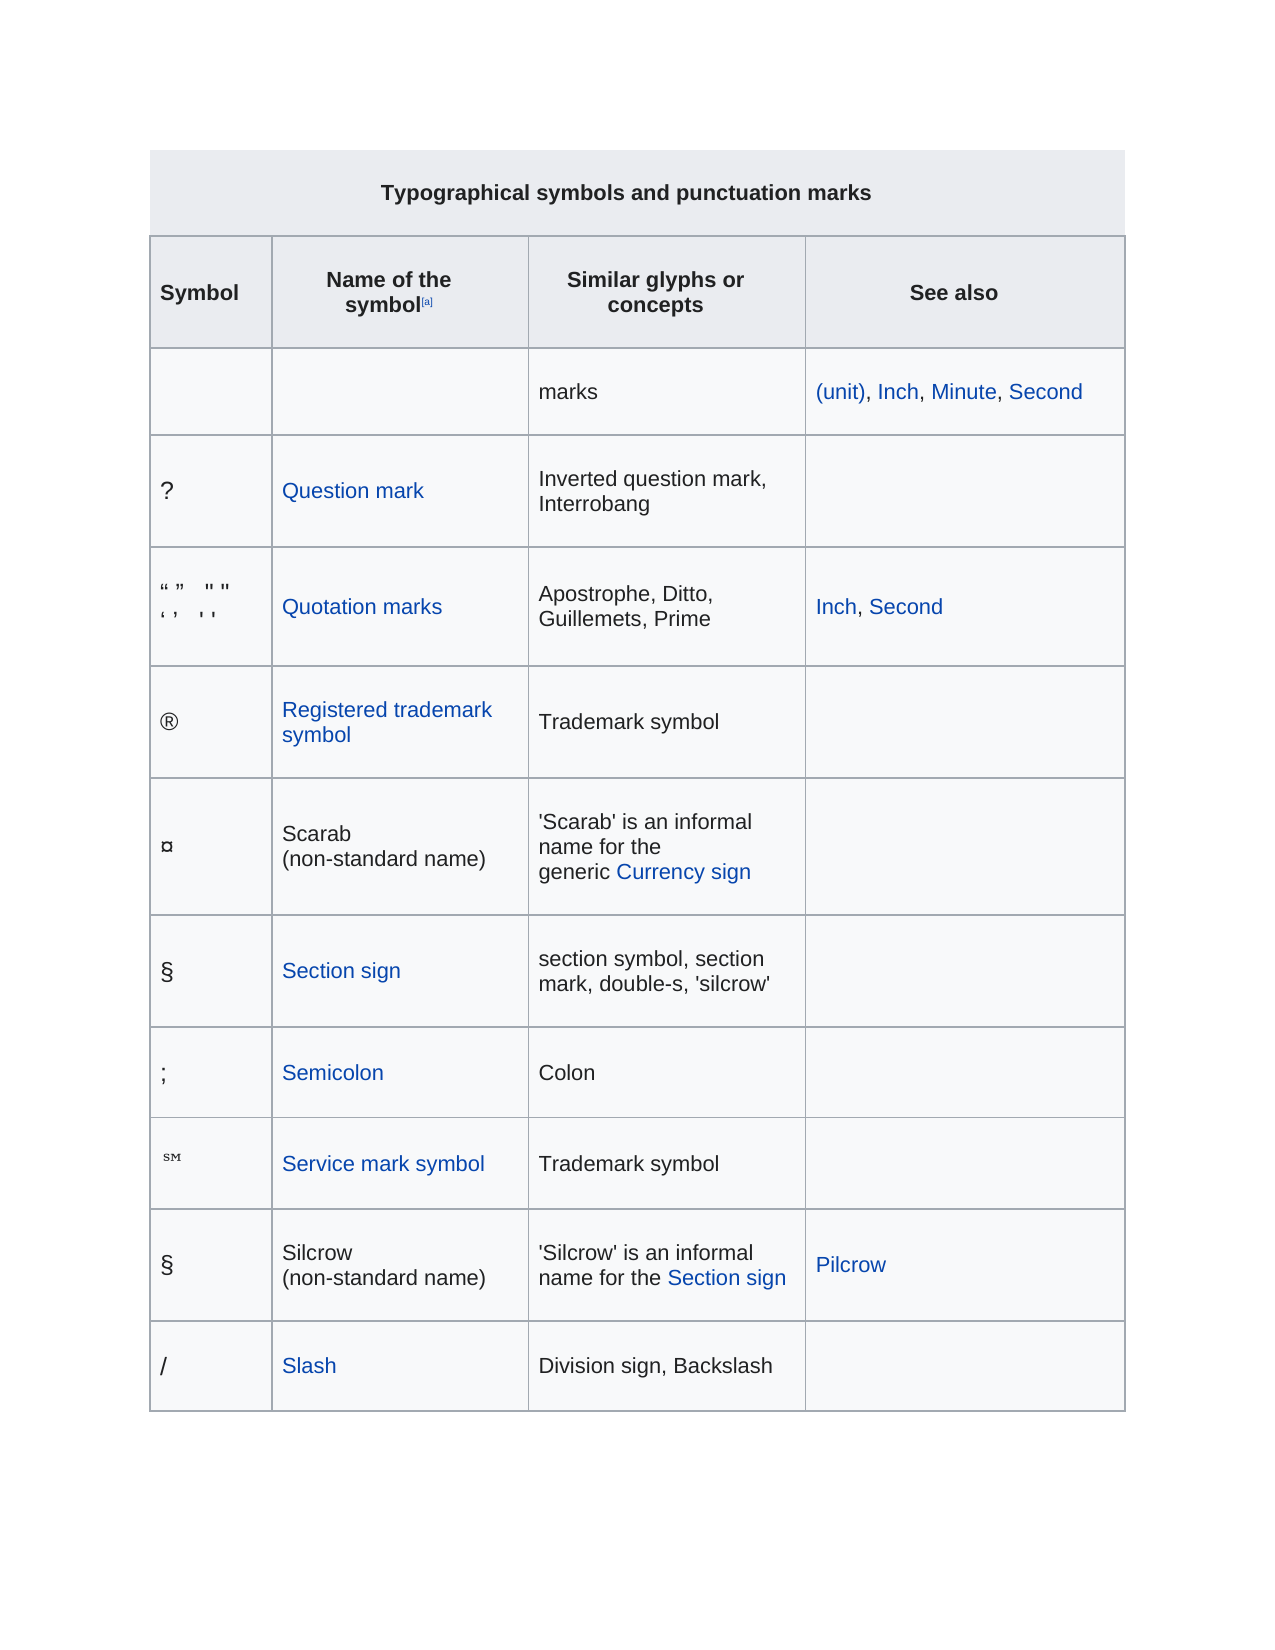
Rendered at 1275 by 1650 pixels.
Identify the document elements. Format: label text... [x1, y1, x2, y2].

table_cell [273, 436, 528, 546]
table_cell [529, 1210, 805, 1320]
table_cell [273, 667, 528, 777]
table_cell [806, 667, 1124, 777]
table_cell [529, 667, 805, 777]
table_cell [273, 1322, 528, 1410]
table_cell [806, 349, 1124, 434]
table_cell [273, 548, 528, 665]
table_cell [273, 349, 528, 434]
table_cell See also [806, 237, 1124, 347]
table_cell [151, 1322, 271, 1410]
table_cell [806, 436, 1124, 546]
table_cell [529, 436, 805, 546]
table_cell Symbol [151, 237, 271, 347]
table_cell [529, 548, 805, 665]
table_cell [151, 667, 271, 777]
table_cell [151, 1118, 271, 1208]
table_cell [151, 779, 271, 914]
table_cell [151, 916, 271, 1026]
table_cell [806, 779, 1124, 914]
table_cell Name of the symbol[a] [273, 237, 528, 347]
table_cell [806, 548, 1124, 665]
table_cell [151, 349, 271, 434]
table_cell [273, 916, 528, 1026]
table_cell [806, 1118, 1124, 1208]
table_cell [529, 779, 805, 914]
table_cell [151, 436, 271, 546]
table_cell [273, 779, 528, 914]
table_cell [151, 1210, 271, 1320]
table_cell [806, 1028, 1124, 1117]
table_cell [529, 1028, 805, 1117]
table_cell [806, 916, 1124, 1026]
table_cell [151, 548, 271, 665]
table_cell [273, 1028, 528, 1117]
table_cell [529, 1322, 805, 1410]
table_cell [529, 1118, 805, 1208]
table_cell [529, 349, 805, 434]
table_header Typographical symbols and punctuation marks [150, 150, 1125, 235]
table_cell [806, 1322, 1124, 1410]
table_cell Similar glyphs or concepts [529, 237, 805, 347]
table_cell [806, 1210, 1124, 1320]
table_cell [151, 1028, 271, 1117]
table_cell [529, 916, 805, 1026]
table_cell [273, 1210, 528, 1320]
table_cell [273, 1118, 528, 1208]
